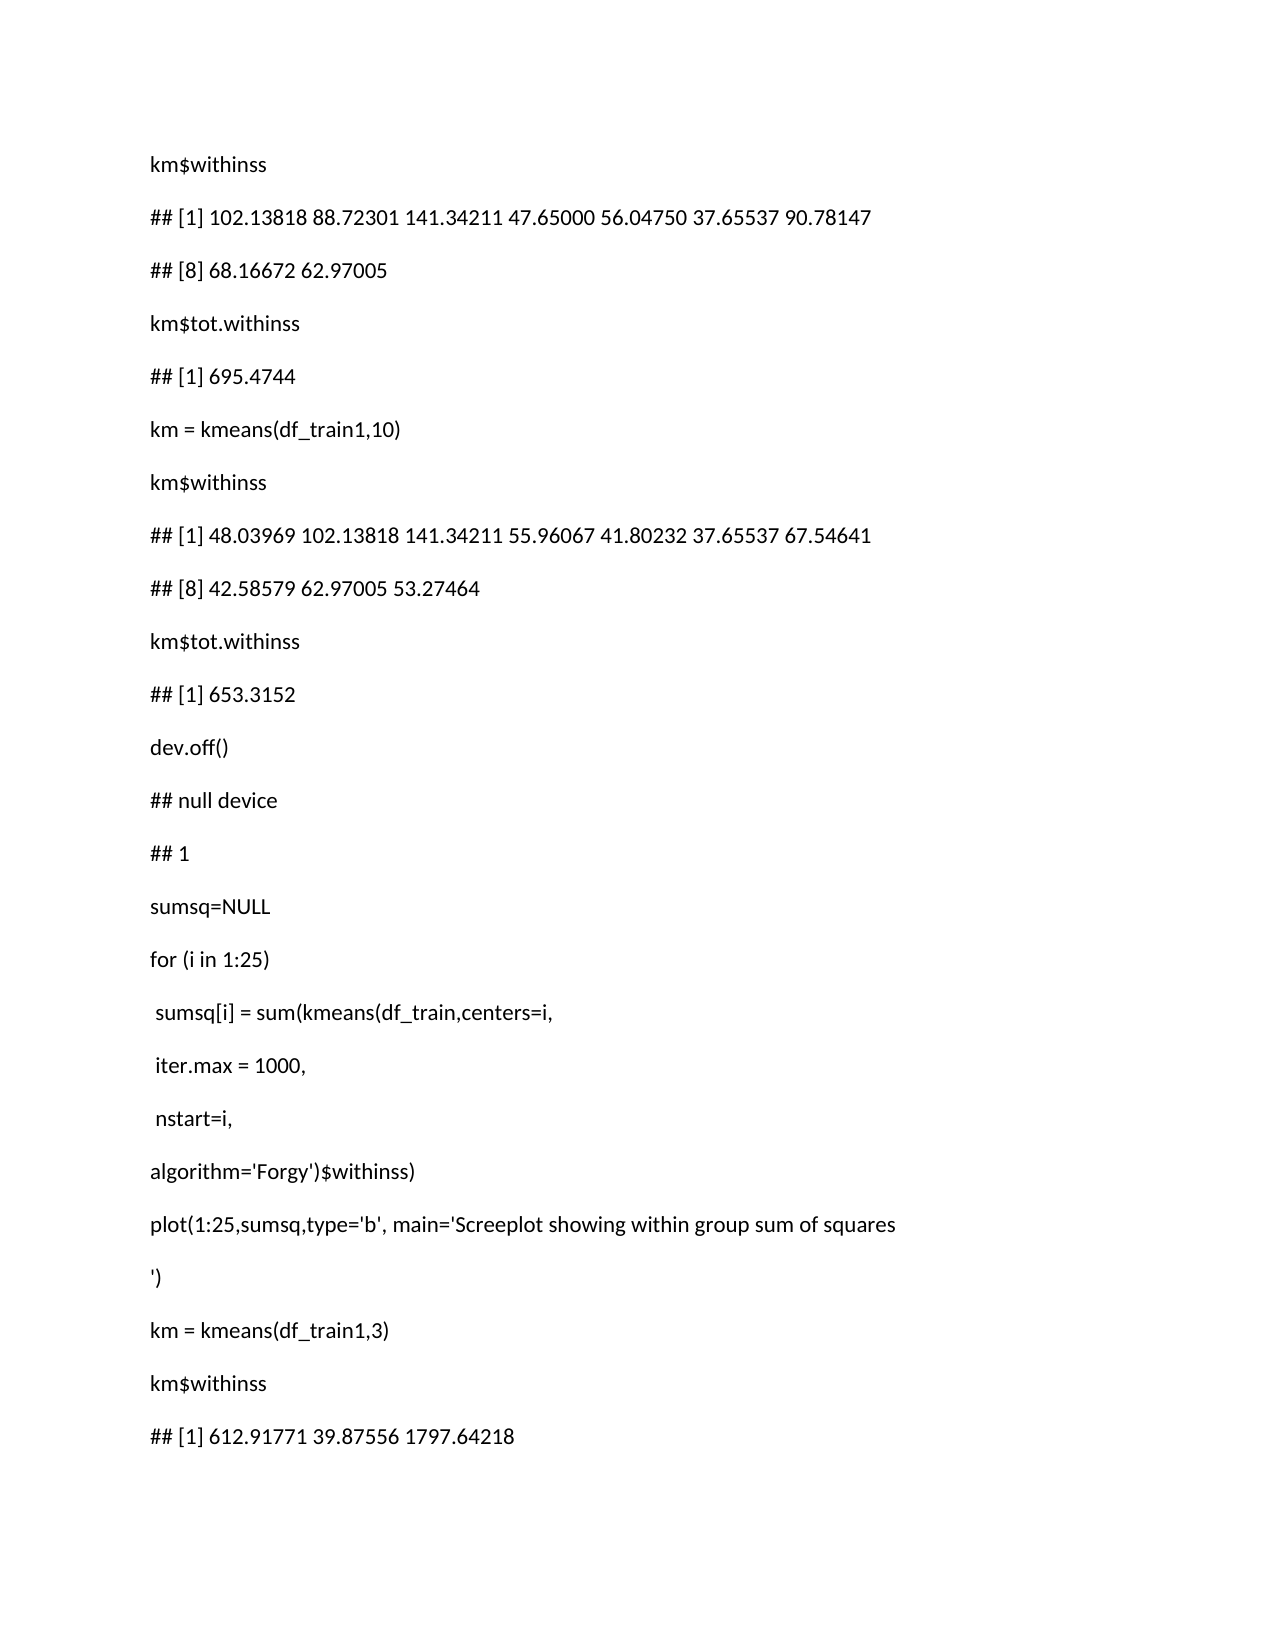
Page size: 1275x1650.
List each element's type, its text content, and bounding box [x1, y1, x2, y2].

text plot(1:25,sumsq,type='b', main='Screeplot showing within group sum of squares [150, 1210, 1125, 1238]
text nstart=i, [150, 1104, 1125, 1132]
text km = kmeans(df_train1,10) [150, 415, 1125, 443]
text km = kmeans(df_train1,3) [150, 1316, 1125, 1344]
text km$tot.withinss [150, 627, 1125, 655]
text sumsq=NULL [150, 892, 1125, 920]
text ## null device [150, 786, 1125, 814]
text ## [1] 48.03969 102.13818 141.34211 55.96067 41.80232 37.65537 67.54641 [150, 521, 1125, 549]
text km$withinss [150, 468, 1125, 496]
text iter.max = 1000, [150, 1051, 1125, 1079]
text ## [1] 695.4744 [150, 362, 1125, 390]
text sumsq[i] = sum(kmeans(df_train,centers=i, [150, 998, 1125, 1026]
text km$tot.withinss [150, 309, 1125, 337]
text km$withinss [150, 1369, 1125, 1397]
text algorithm='Forgy')$withinss) [150, 1157, 1125, 1185]
text ## [1] 102.13818 88.72301 141.34211 47.65000 56.04750 37.65537 90.78147 [150, 203, 1125, 231]
text ## [8] 42.58579 62.97005 53.27464 [150, 574, 1125, 602]
text ## [1] 612.91771 39.87556 1797.64218 [150, 1422, 1125, 1451]
text ## [1] 653.3152 [150, 680, 1125, 708]
text ## [8] 68.16672 62.97005 [150, 256, 1125, 284]
text ## 1 [150, 839, 1125, 867]
text dev.off() [150, 733, 1125, 761]
text for (i in 1:25) [150, 945, 1125, 973]
text ') [150, 1263, 1125, 1291]
text km$withinss [150, 150, 1125, 178]
